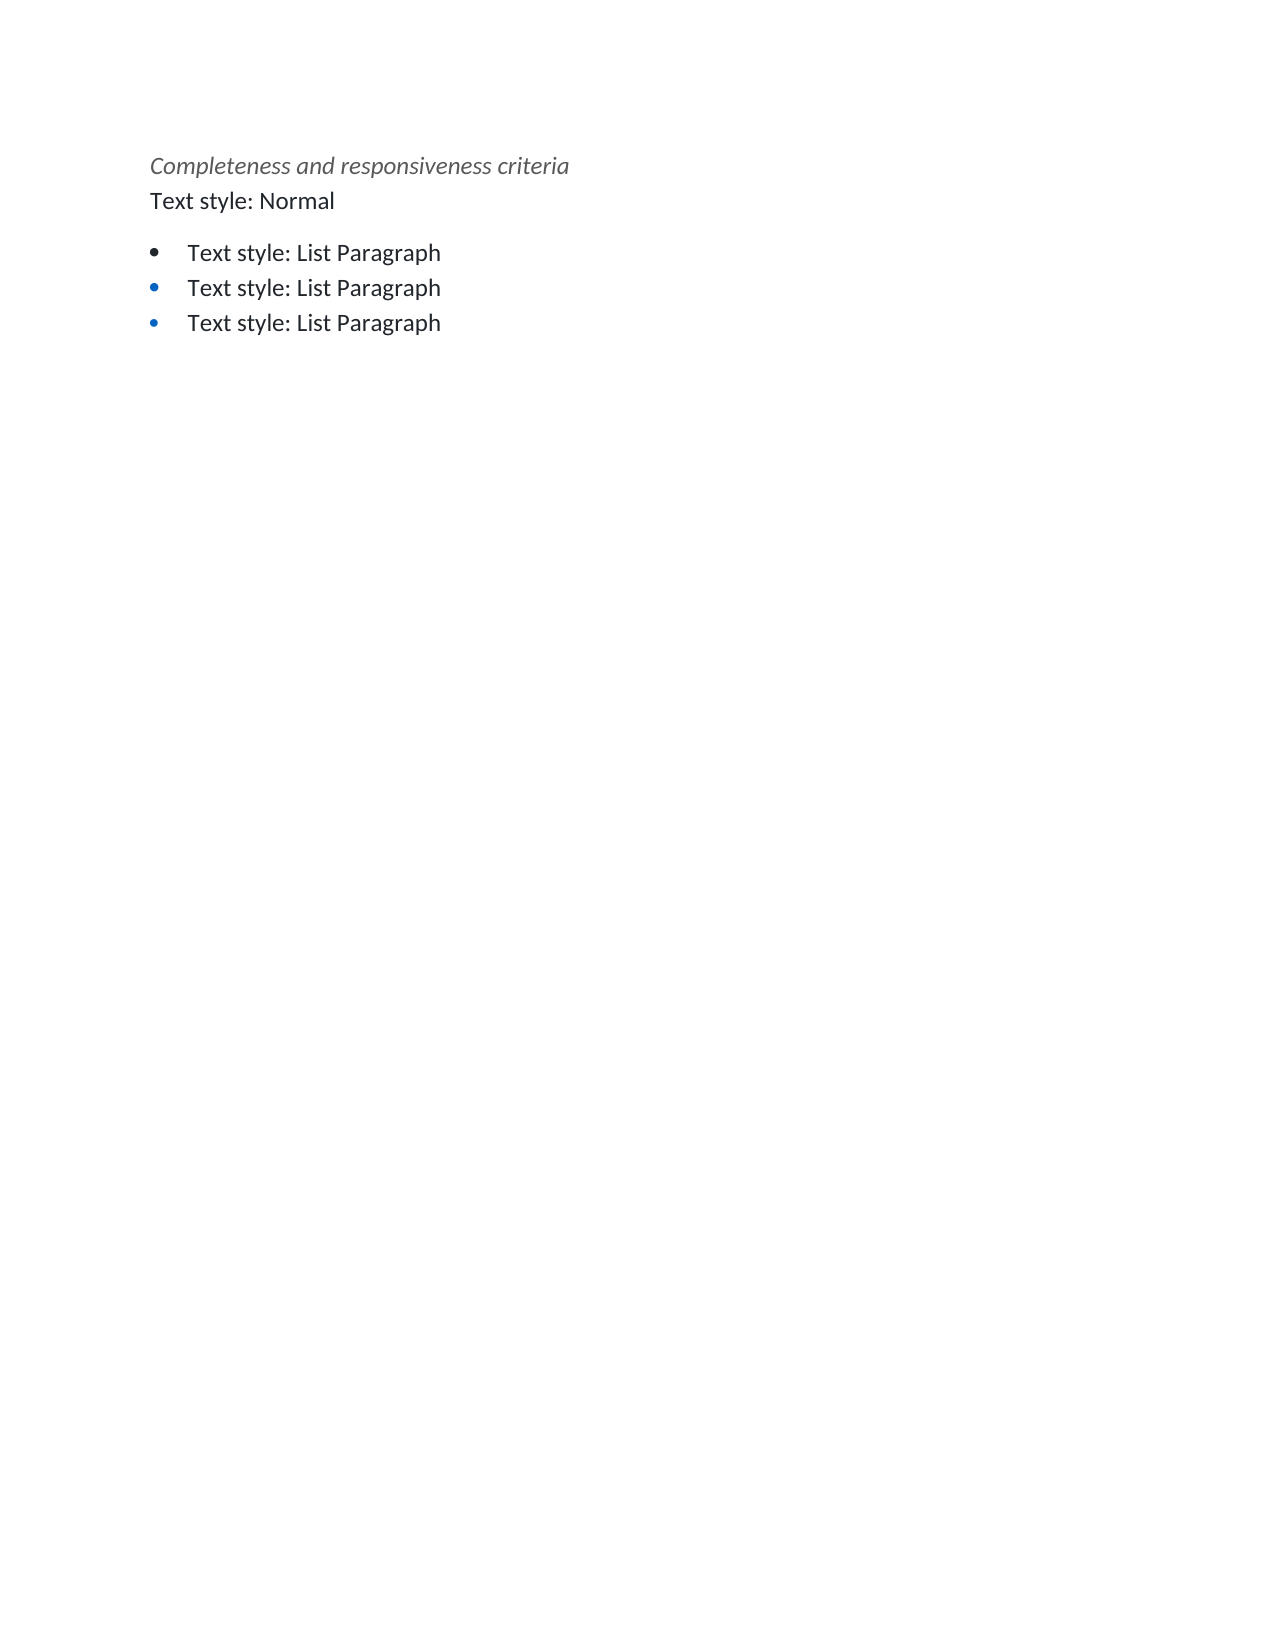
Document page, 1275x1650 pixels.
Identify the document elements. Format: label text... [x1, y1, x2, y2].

list Text style: List Paragraph [150, 272, 1125, 302]
list Text style: List Paragraph [150, 307, 1125, 337]
text Text style: Normal [150, 185, 1125, 216]
list Text style: List Paragraph [150, 237, 1125, 267]
subtitle Completeness and responsiveness criteria [150, 150, 1125, 181]
